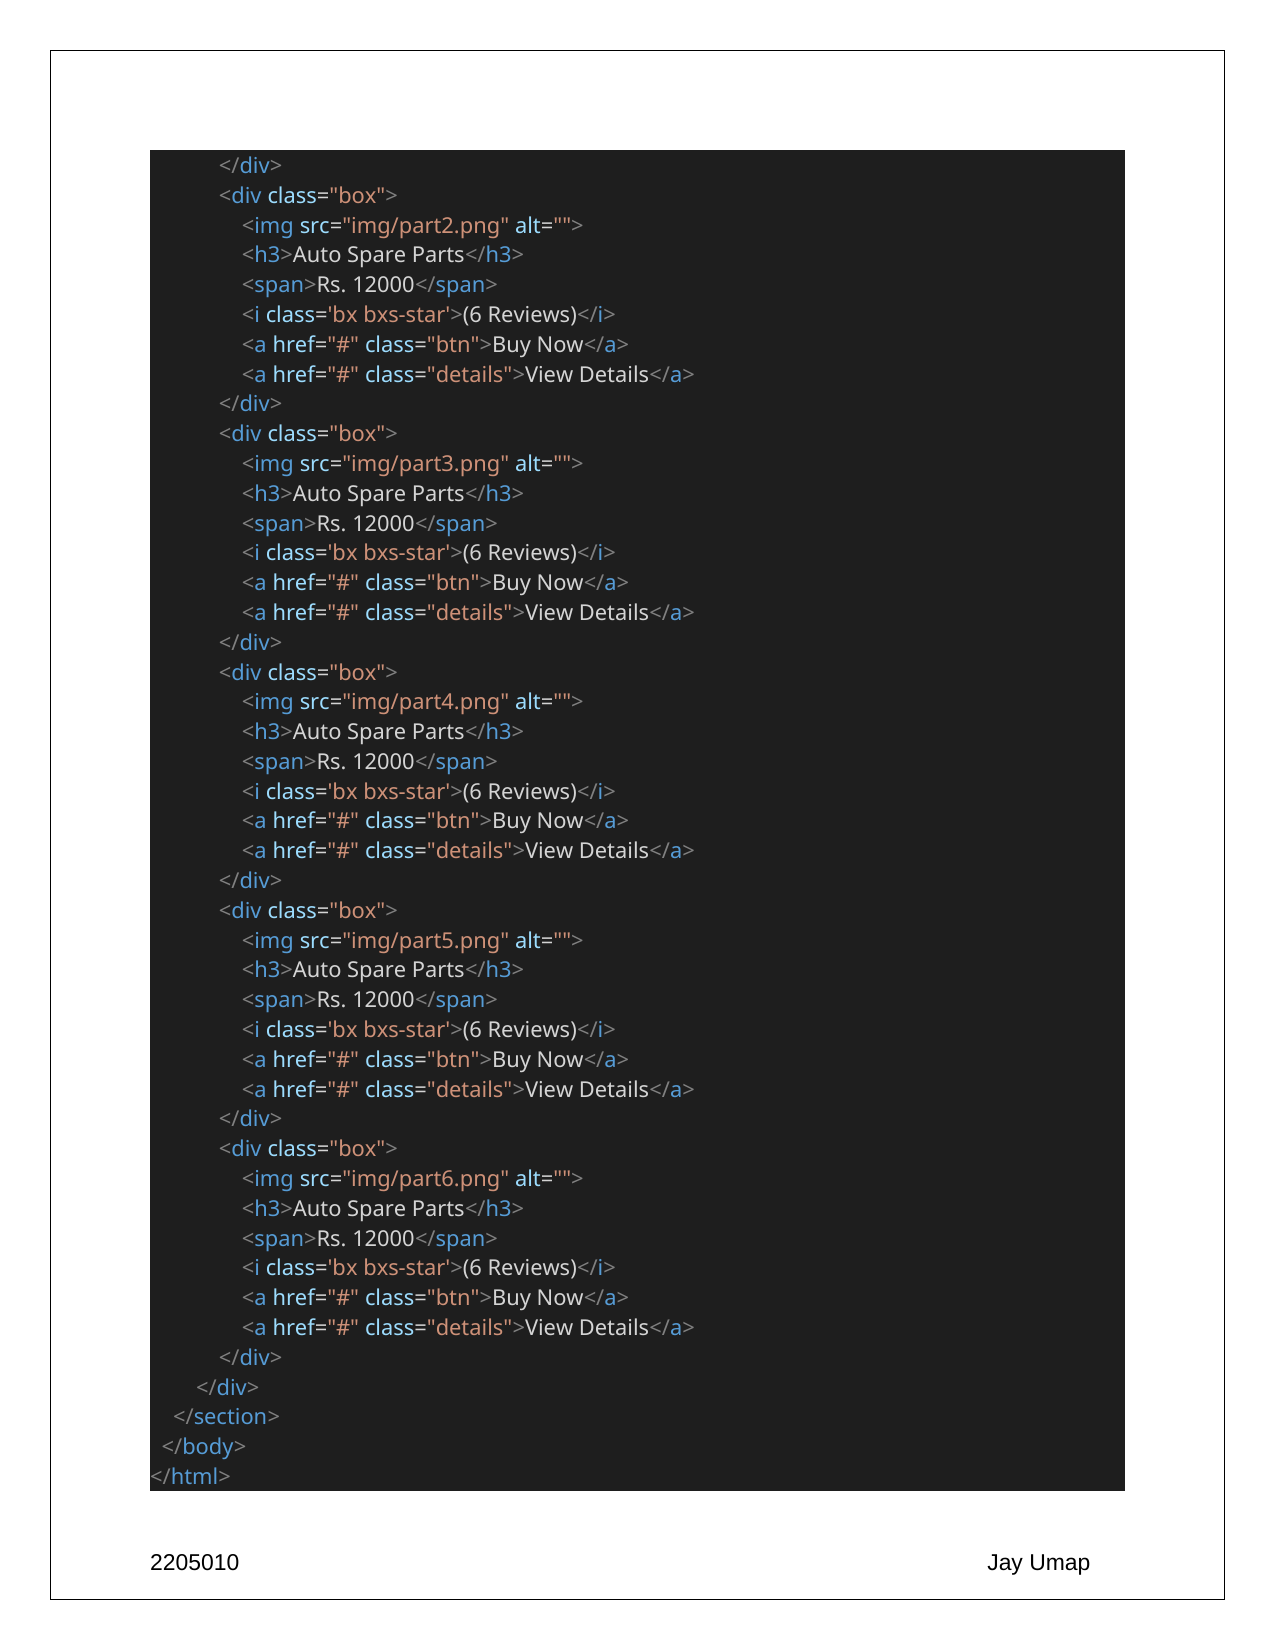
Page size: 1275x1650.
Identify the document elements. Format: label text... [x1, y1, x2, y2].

text <a href="#" class="btn">Buy Now</a> [150, 1282, 1125, 1312]
text <span>Rs. 12000</span> [150, 1222, 1125, 1252]
text <span>Rs. 12000</span> [150, 746, 1125, 776]
text </html> [150, 1461, 1125, 1491]
text <a href="#" class="details">View Details</a> [150, 1312, 1125, 1342]
text <i class='bx bxs-star'>(6 Reviews)</i> [150, 1252, 1125, 1282]
text <div class="box"> [150, 656, 1125, 686]
text <h3>Auto Spare Parts</h3> [150, 716, 1125, 746]
text <div class="box"> [150, 895, 1125, 924]
text <h3>Auto Spare Parts</h3> [150, 954, 1125, 984]
text <a href="#" class="btn">Buy Now</a> [150, 805, 1125, 835]
text <a href="#" class="details">View Details</a> [150, 358, 1125, 388]
text <img src="img/part3.png" alt=""> [150, 448, 1125, 478]
text <a href="#" class="details">View Details</a> [150, 597, 1125, 627]
text <h3>Auto Spare Parts</h3> [150, 1193, 1125, 1222]
text <h3>Auto Spare Parts</h3> [150, 478, 1125, 507]
text </div> [150, 1342, 1125, 1371]
text <i class='bx bxs-star'>(6 Reviews)</i> [150, 1014, 1125, 1044]
text </div> [150, 150, 1125, 180]
text <div class="box"> [150, 1133, 1125, 1163]
text </div> [150, 388, 1125, 418]
text <i class='bx bxs-star'>(6 Reviews)</i> [150, 299, 1125, 329]
text <a href="#" class="btn">Buy Now</a> [150, 1044, 1125, 1073]
text <a href="#" class="details">View Details</a> [150, 835, 1125, 865]
text <img src="img/part2.png" alt=""> [150, 209, 1125, 239]
text <img src="img/part4.png" alt=""> [150, 686, 1125, 716]
text <div class="box"> [150, 180, 1125, 209]
text </div> [150, 865, 1125, 895]
text <div class="box"> [150, 418, 1125, 448]
text <img src="img/part5.png" alt=""> [150, 924, 1125, 954]
text </section> [150, 1401, 1125, 1431]
text <a href="#" class="details">View Details</a> [150, 1073, 1125, 1103]
text </body> [150, 1431, 1125, 1461]
text <span>Rs. 12000</span> [150, 507, 1125, 537]
text <img src="img/part6.png" alt=""> [150, 1163, 1125, 1193]
text </div> [150, 1103, 1125, 1133]
text <span>Rs. 12000</span> [150, 984, 1125, 1014]
text <a href="#" class="btn">Buy Now</a> [150, 567, 1125, 597]
text <h3>Auto Spare Parts</h3> [150, 239, 1125, 269]
text <i class='bx bxs-star'>(6 Reviews)</i> [150, 537, 1125, 567]
text </div> [150, 1371, 1125, 1401]
text <i class='bx bxs-star'>(6 Reviews)</i> [150, 776, 1125, 805]
text <span>Rs. 12000</span> [150, 269, 1125, 299]
text </div> [150, 627, 1125, 656]
text <a href="#" class="btn">Buy Now</a> [150, 329, 1125, 358]
